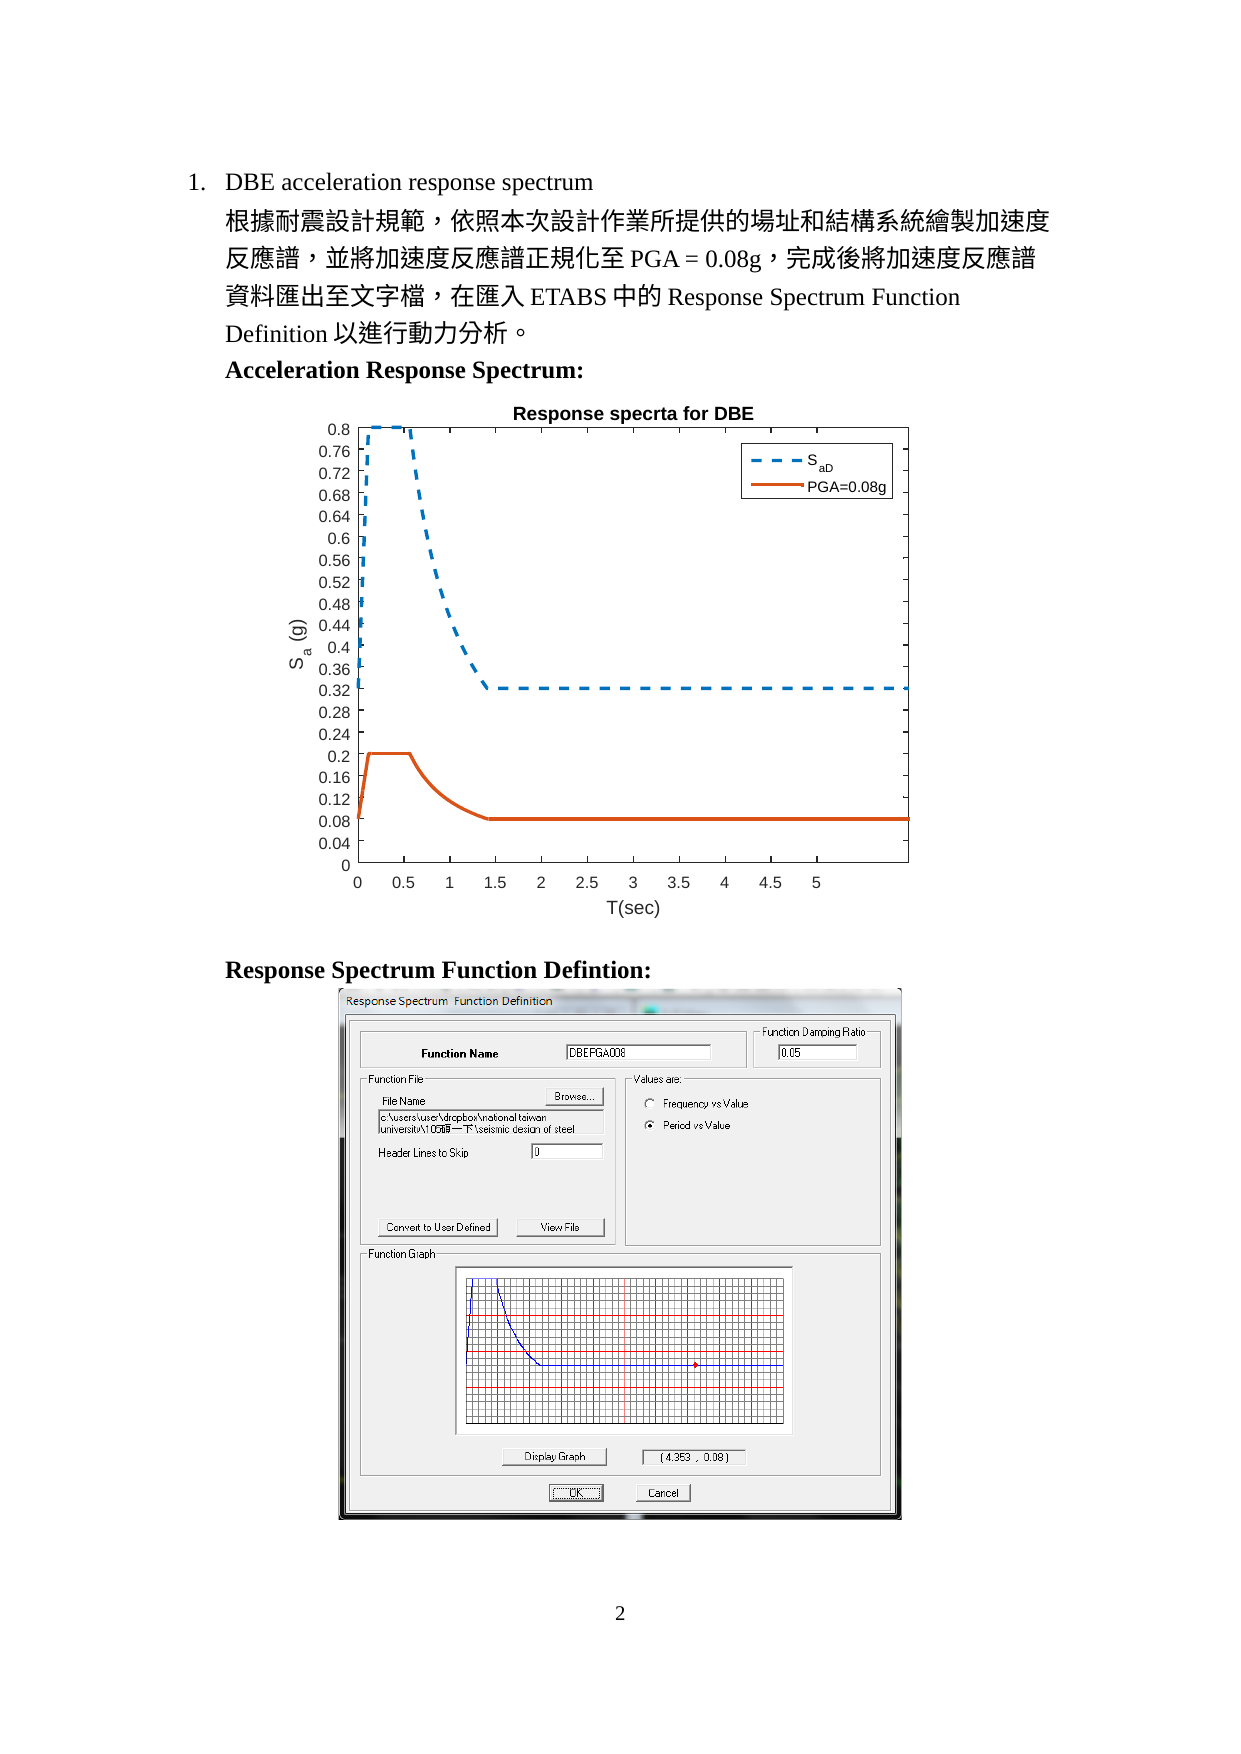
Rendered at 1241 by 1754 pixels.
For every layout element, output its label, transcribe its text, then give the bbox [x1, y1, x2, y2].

list 根據耐震設計規範，依照本次設計作業所提供的場址和結構系統繪製加速度反應譜，並將加速度反應譜正規化至PGA = 0.08g，完成後將加速度反應譜資料匯出至文字檔，在匯入ETABS中的Response Spectrum Function Definition以進行動力分析。 [225, 201, 1053, 351]
list Acceleration Response Spectrum: [225, 351, 1053, 388]
picture [338, 988, 902, 1520]
list Response Spectrum Function Defintion: [225, 951, 1053, 988]
list DBE acceleration response spectrum [187, 163, 1053, 201]
